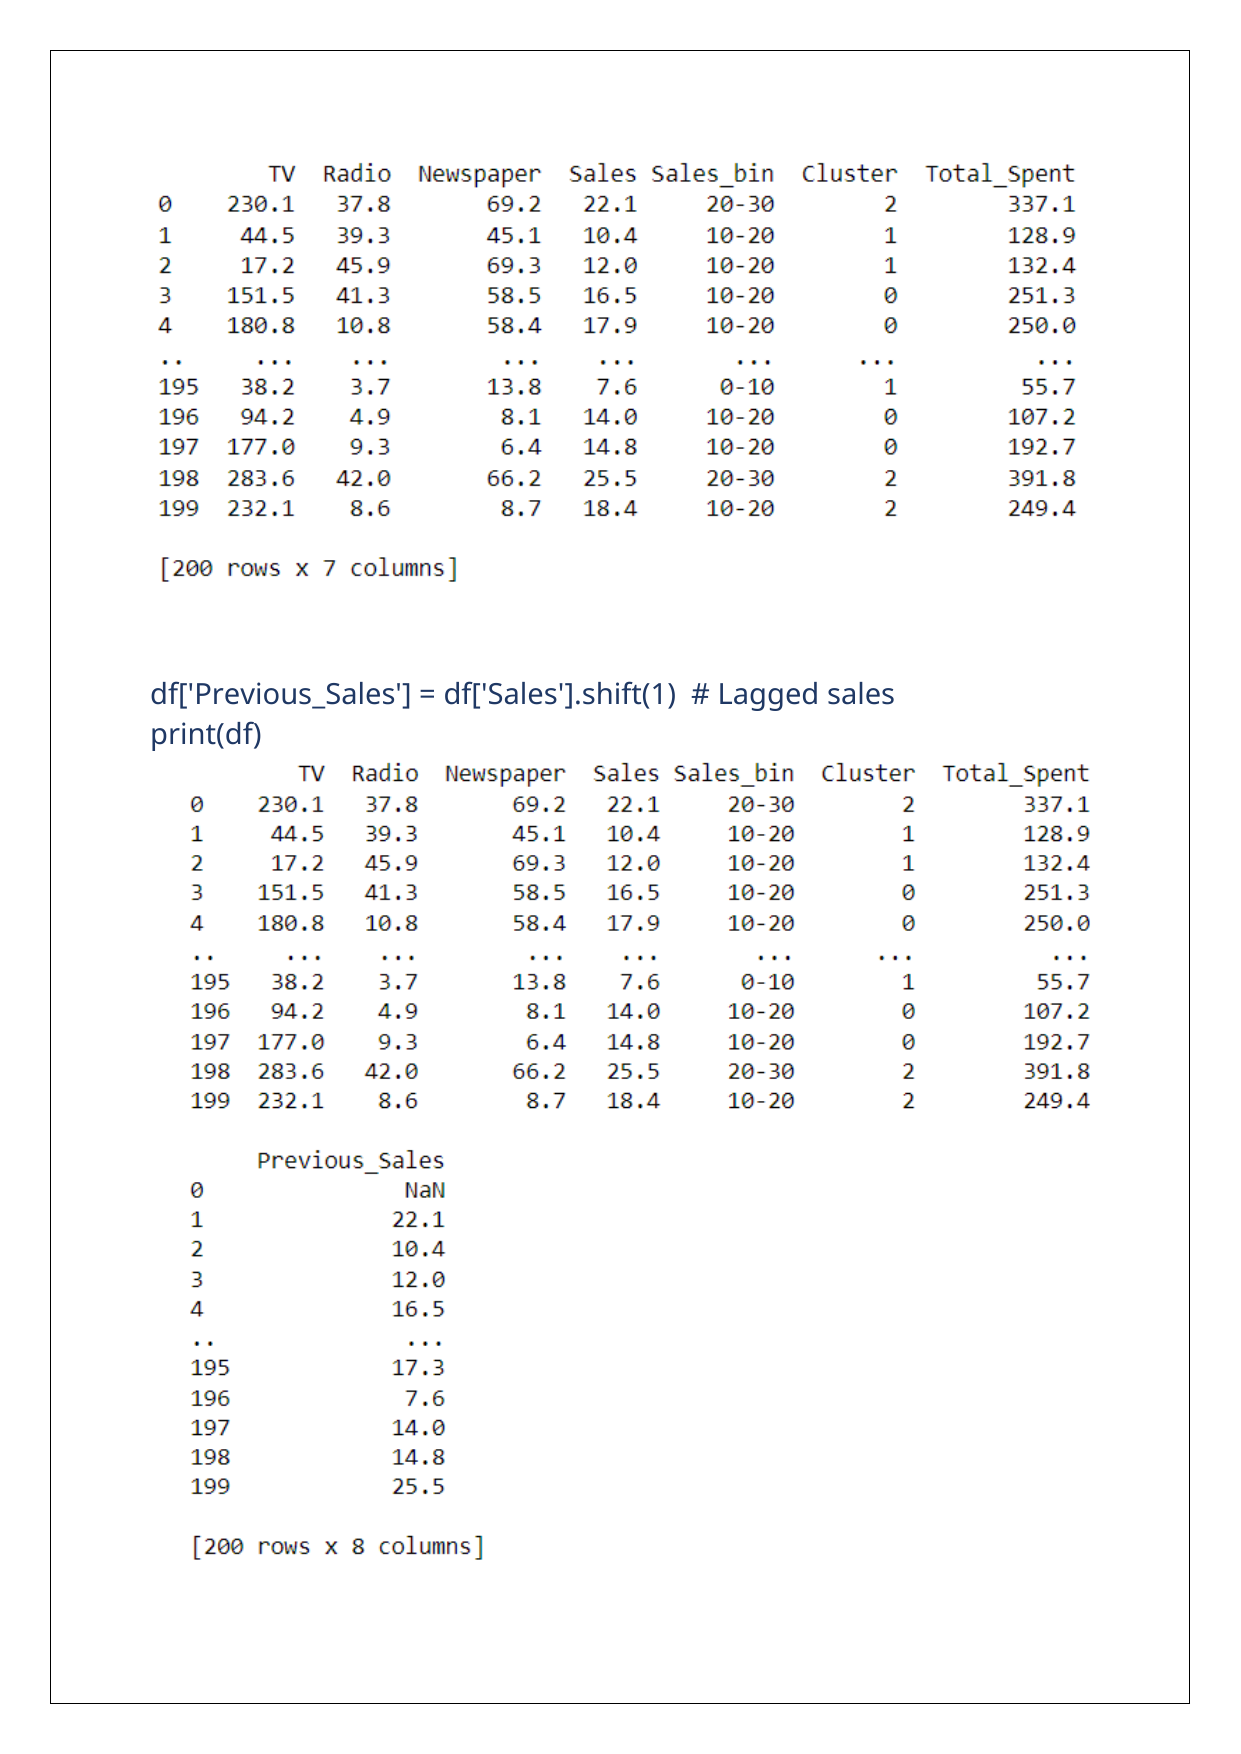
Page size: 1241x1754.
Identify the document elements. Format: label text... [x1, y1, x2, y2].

text df['Previous_Sales'] = df['Sales'].shift(1) # Lagged sales [150, 673, 1090, 713]
picture [150, 150, 1091, 589]
picture [150, 752, 1091, 1571]
text print(df) [150, 713, 1090, 752]
